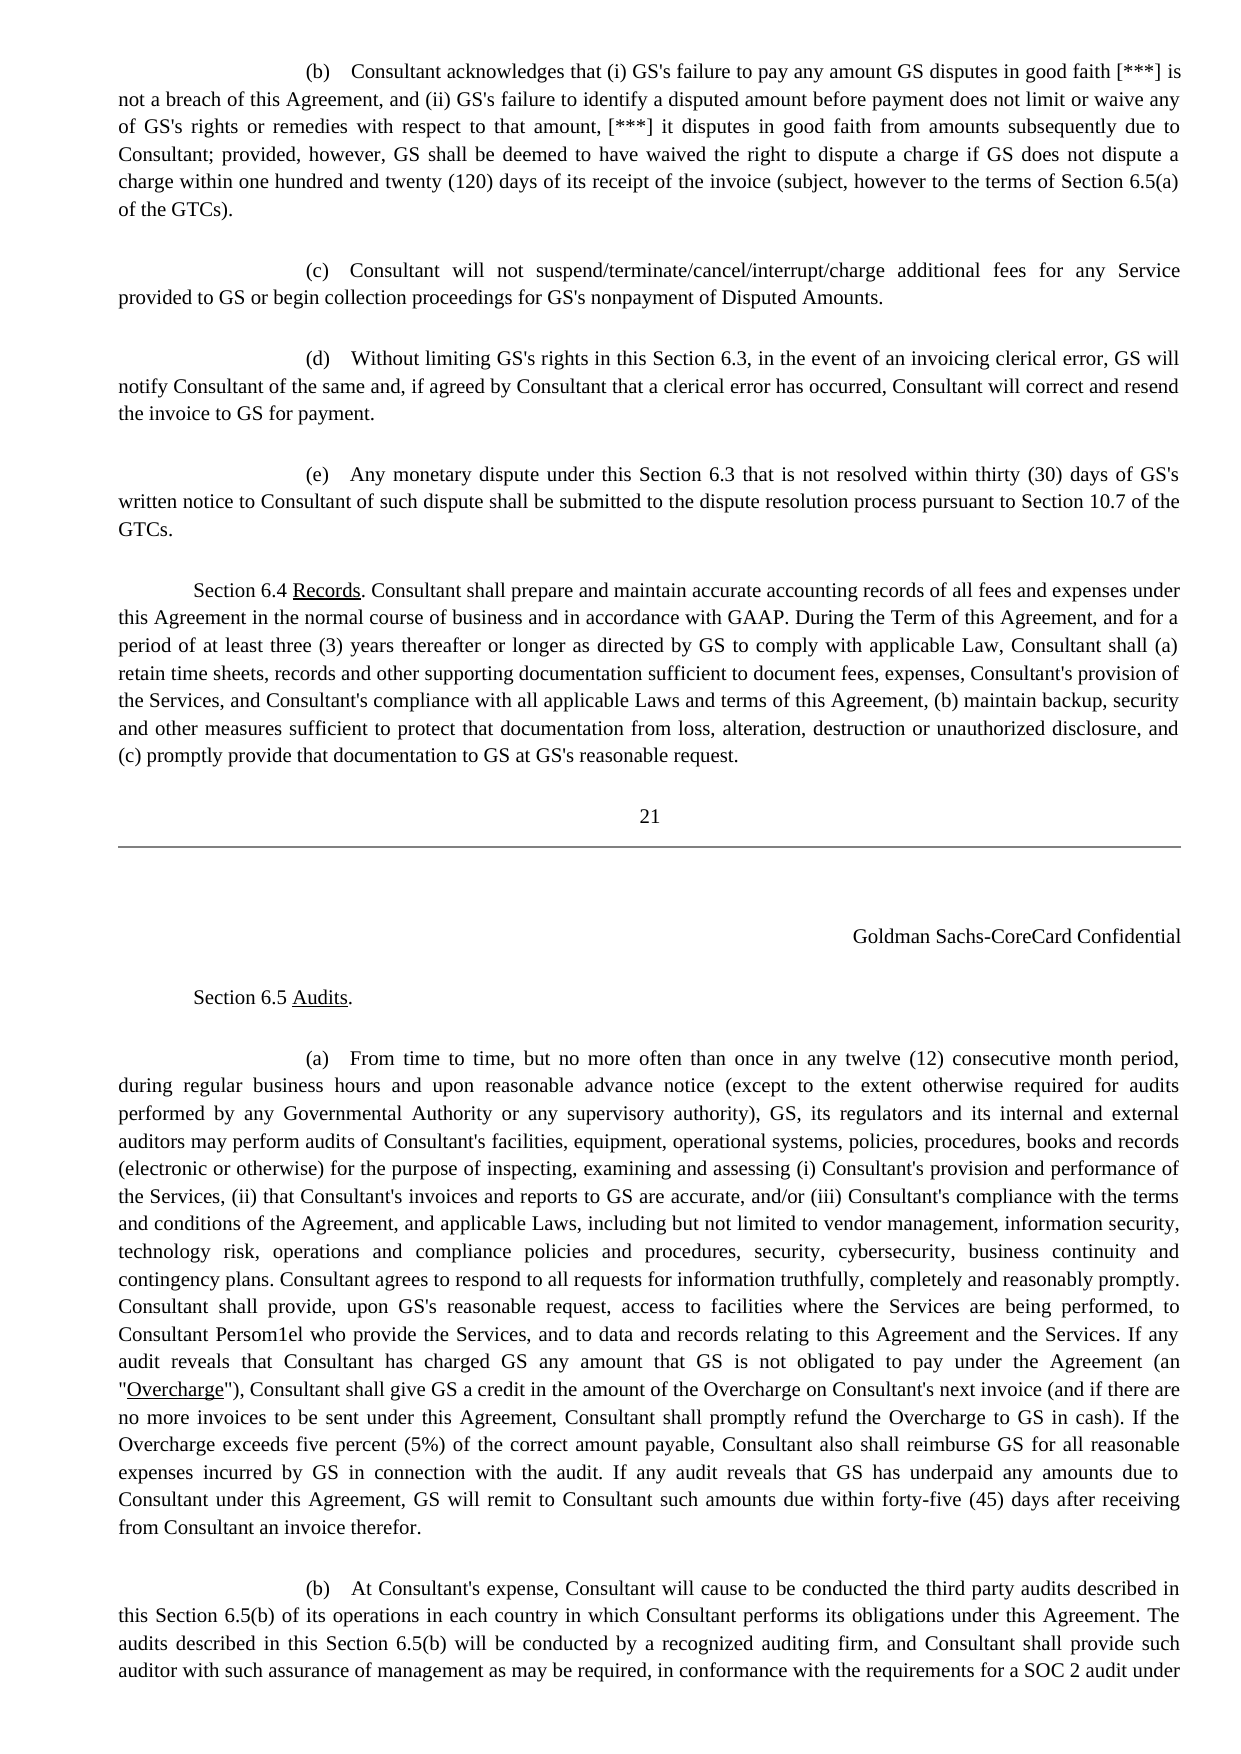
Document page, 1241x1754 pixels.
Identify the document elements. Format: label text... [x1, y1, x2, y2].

text Section 6.4 Records. Consultant shall prepare and maintain accurate accounting records of all fees and expenses under this Agreement in the normal course of business and in accordance with GAAP. During the Term of this Agreement, and for a period of at least three (3) years thereafter or longer as directed by GS to comply with applicable Law, Consultant shall (a) retain time sheets, records and other supporting documentation sufficient to document fees, expenses, Consultant's provision of the Services, and Consultant's compliance with all applicable Laws and terms of this Agreement, (b) maintain backup, security and other measures sufficient to protect that documentation from loss, alteration, destruction or unauthorized disclosure, and (c) promptly provide that documentation to GS at GS's reasonable request. [118, 578, 1181, 767]
text (a) From time to time, but no more often than once in any twelve (12) consecutive month period, during regular business hours and upon reasonable advance notice (except to the extent otherwise required for audits performed by any Governmental Authority or any supervisory authority), GS, its regulators and its internal and external auditors may perform audits of Consultant's facilities, equipment, operational systems, policies, procedures, books and records (electronic or otherwise) for the purpose of inspecting, examining and assessing (i) Consultant's provision and performance of the Services, (ii) that Consultant's invoices and reports to GS are accurate, and/or (iii) Consultant's compliance with the terms and conditions of the Agreement, and applicable Laws, including but not limited to vendor management, information security, technology risk, operations and compliance policies and procedures, security, cybersecurity, business continuity and contingency plans. Consultant agrees to respond to all requests for information truthfully, completely and reasonably promptly. Consultant shall provide, upon GS's reasonable request, access to facilities where the Services are being performed, to Consultant Persom1el who provide the Services, and to data and records relating to this Agreement and the Services. If any audit reveals that Consultant has charged GS any amount that GS is not obligated to pay under the Agreement (an "Overcharge"), Consultant shall give GS a credit in the amount of the Overcharge on Consultant's next invoice (and if there are no more invoices to be sent under this Agreement, Consultant shall promptly refund the Overcharge to GS in cash). If the Overcharge exceeds five percent (5%) of the correct amount payable, Consultant also shall reimburse GS for all reasonable expenses incurred by GS in connection with the audit. If any audit reveals that GS has underpaid any amounts due to Consultant under this Agreement, GS will remit to Consultant such amounts due within forty-five (45) days after receiving from Consultant an invoice therefor. [118, 1046, 1181, 1539]
text (b) Consultant acknowledges that (i) GS's failure to pay any amount GS disputes in good faith [***] is not a breach of this Agreement, and (ii) GS's failure to identify a disputed amount before payment does not limit or waive any of GS's rights or remedies with respect to that amount, [***] it disputes in good faith from amounts subsequently due to Consultant; provided, however, GS shall be deemed to have waived the right to dispute a charge if GS does not dispute a charge within one hundred and twenty (120) days of its receipt of the invoice (subject, however to the terms of Section 6.5(a) of the GTCs). [118, 59, 1181, 221]
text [118, 1576, 1181, 1682]
text 21 [118, 804, 1181, 828]
text (e) Any monetary dispute under this Section 6.3 that is not resolved within thirty (30) days of GS's written notice to Consultant of such dispute shall be submitted to the dispute resolution process pursuant to Section 10.7 of the GTCs. [118, 462, 1181, 541]
text Section 6.5 Audits. [118, 985, 1181, 1009]
text (c) Consultant will not suspend/terminate/cancel/interrupt/charge additional fees for any Service provided to GS or begin collection proceedings for GS's nonpayment of Disputed Amounts. [118, 258, 1181, 309]
text (d) Without limiting GS's rights in this Section 6.3, in the event of an invoicing clerical error, GS will notify Consultant of the same and, if agreed by Consultant that a clerical error has occurred, Consultant will correct and resend the invoice to GS for payment. [118, 346, 1181, 425]
text Goldman Sachs-CoreCard Confidential [118, 924, 1181, 948]
